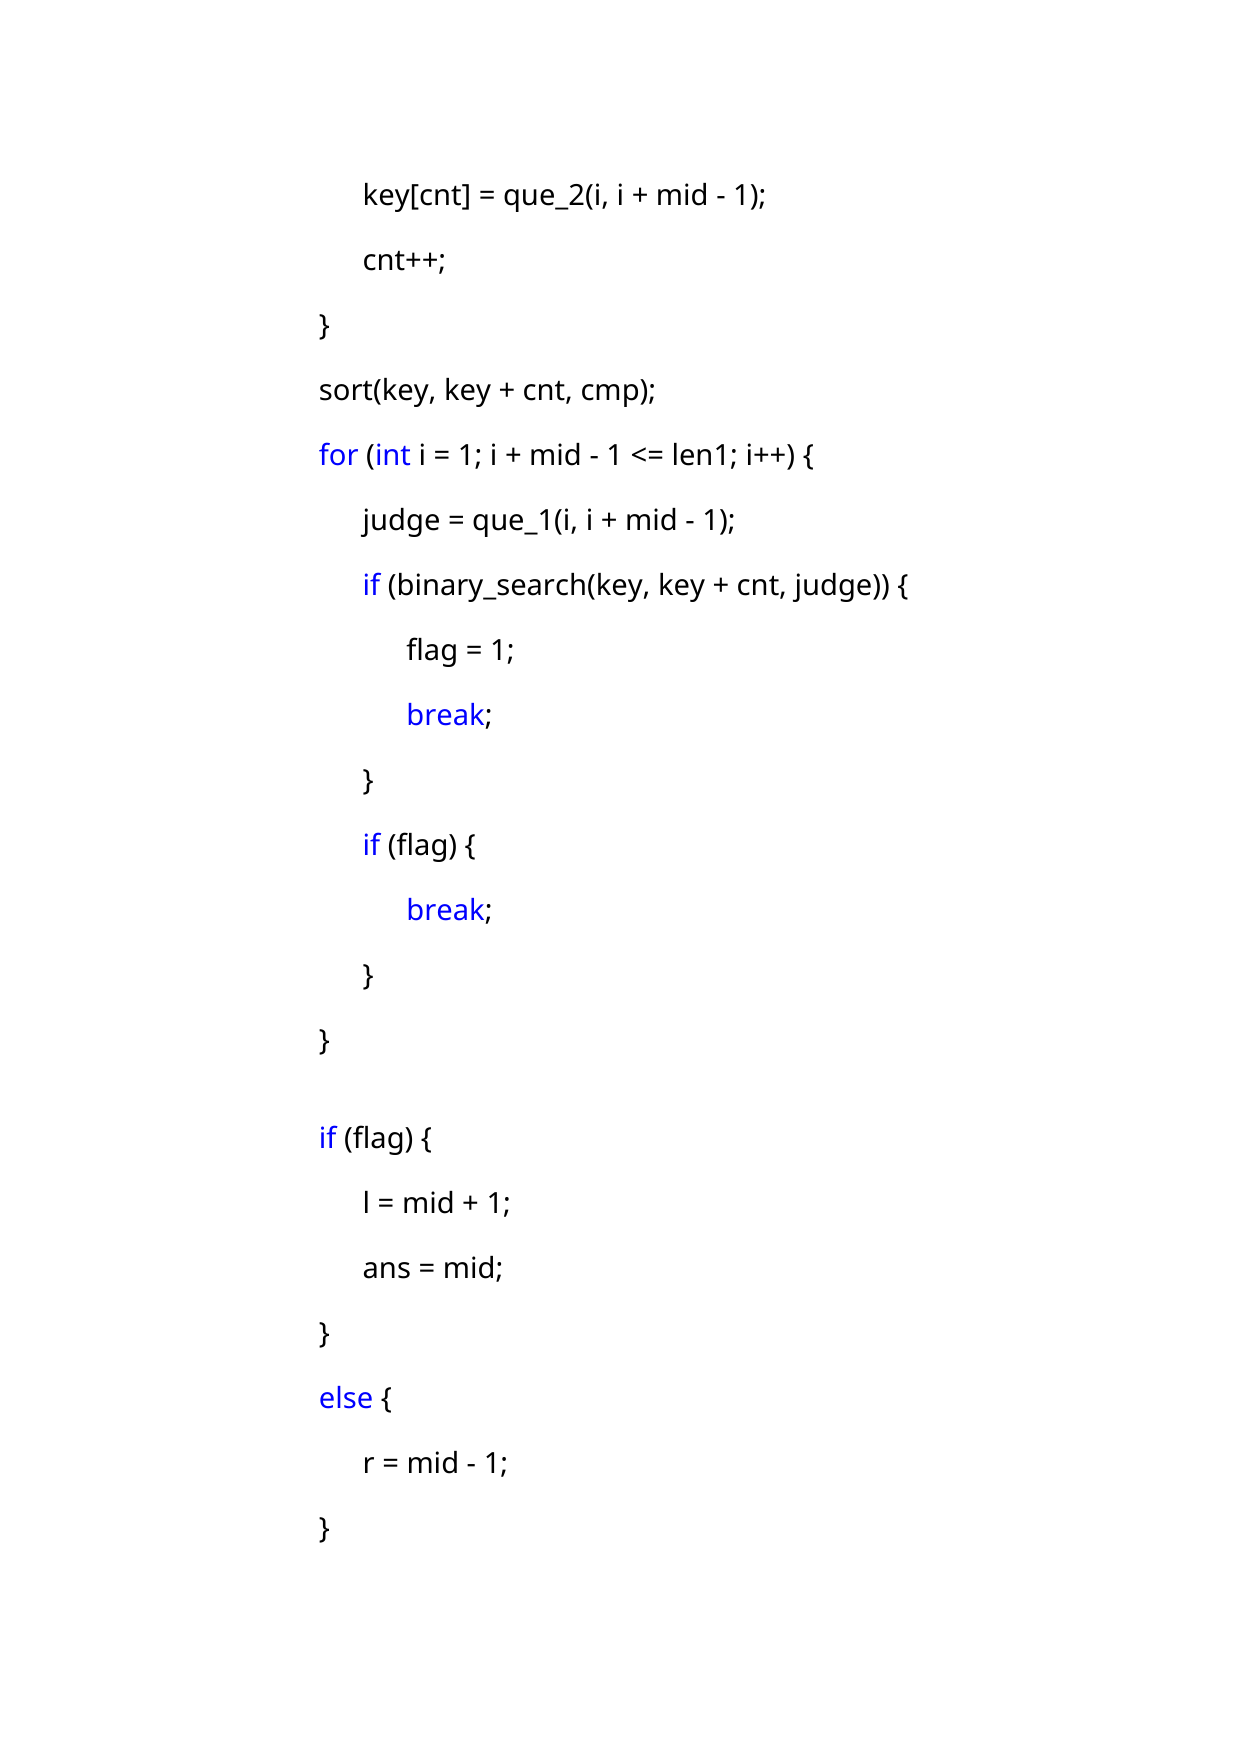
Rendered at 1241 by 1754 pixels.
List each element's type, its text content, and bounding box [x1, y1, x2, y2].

text if (flag) { [187, 1104, 1053, 1169]
text } [187, 292, 1053, 357]
text if (binary_search(key, key + cnt, judge)) { [187, 552, 1053, 617]
text l = mid + 1; [187, 1169, 1053, 1234]
text break; [187, 877, 1053, 942]
text } [187, 1007, 1053, 1072]
text break; [187, 682, 1053, 747]
text cnt++; [187, 227, 1053, 292]
text r = mid - 1; [187, 1429, 1053, 1494]
text } [187, 1299, 1053, 1364]
text flag = 1; [187, 617, 1053, 682]
text ans = mid; [187, 1234, 1053, 1299]
text } [187, 1494, 1053, 1559]
text key[cnt] = que_2(i, i + mid - 1); [187, 162, 1053, 227]
text if (flag) { [187, 812, 1053, 877]
text else { [187, 1364, 1053, 1429]
text sort(key, key + cnt, cmp); [187, 357, 1053, 422]
text for (int i = 1; i + mid - 1 <= len1; i++) { [187, 422, 1053, 487]
text } [187, 747, 1053, 812]
text judge = que_1(i, i + mid - 1); [187, 487, 1053, 552]
text } [187, 942, 1053, 1007]
